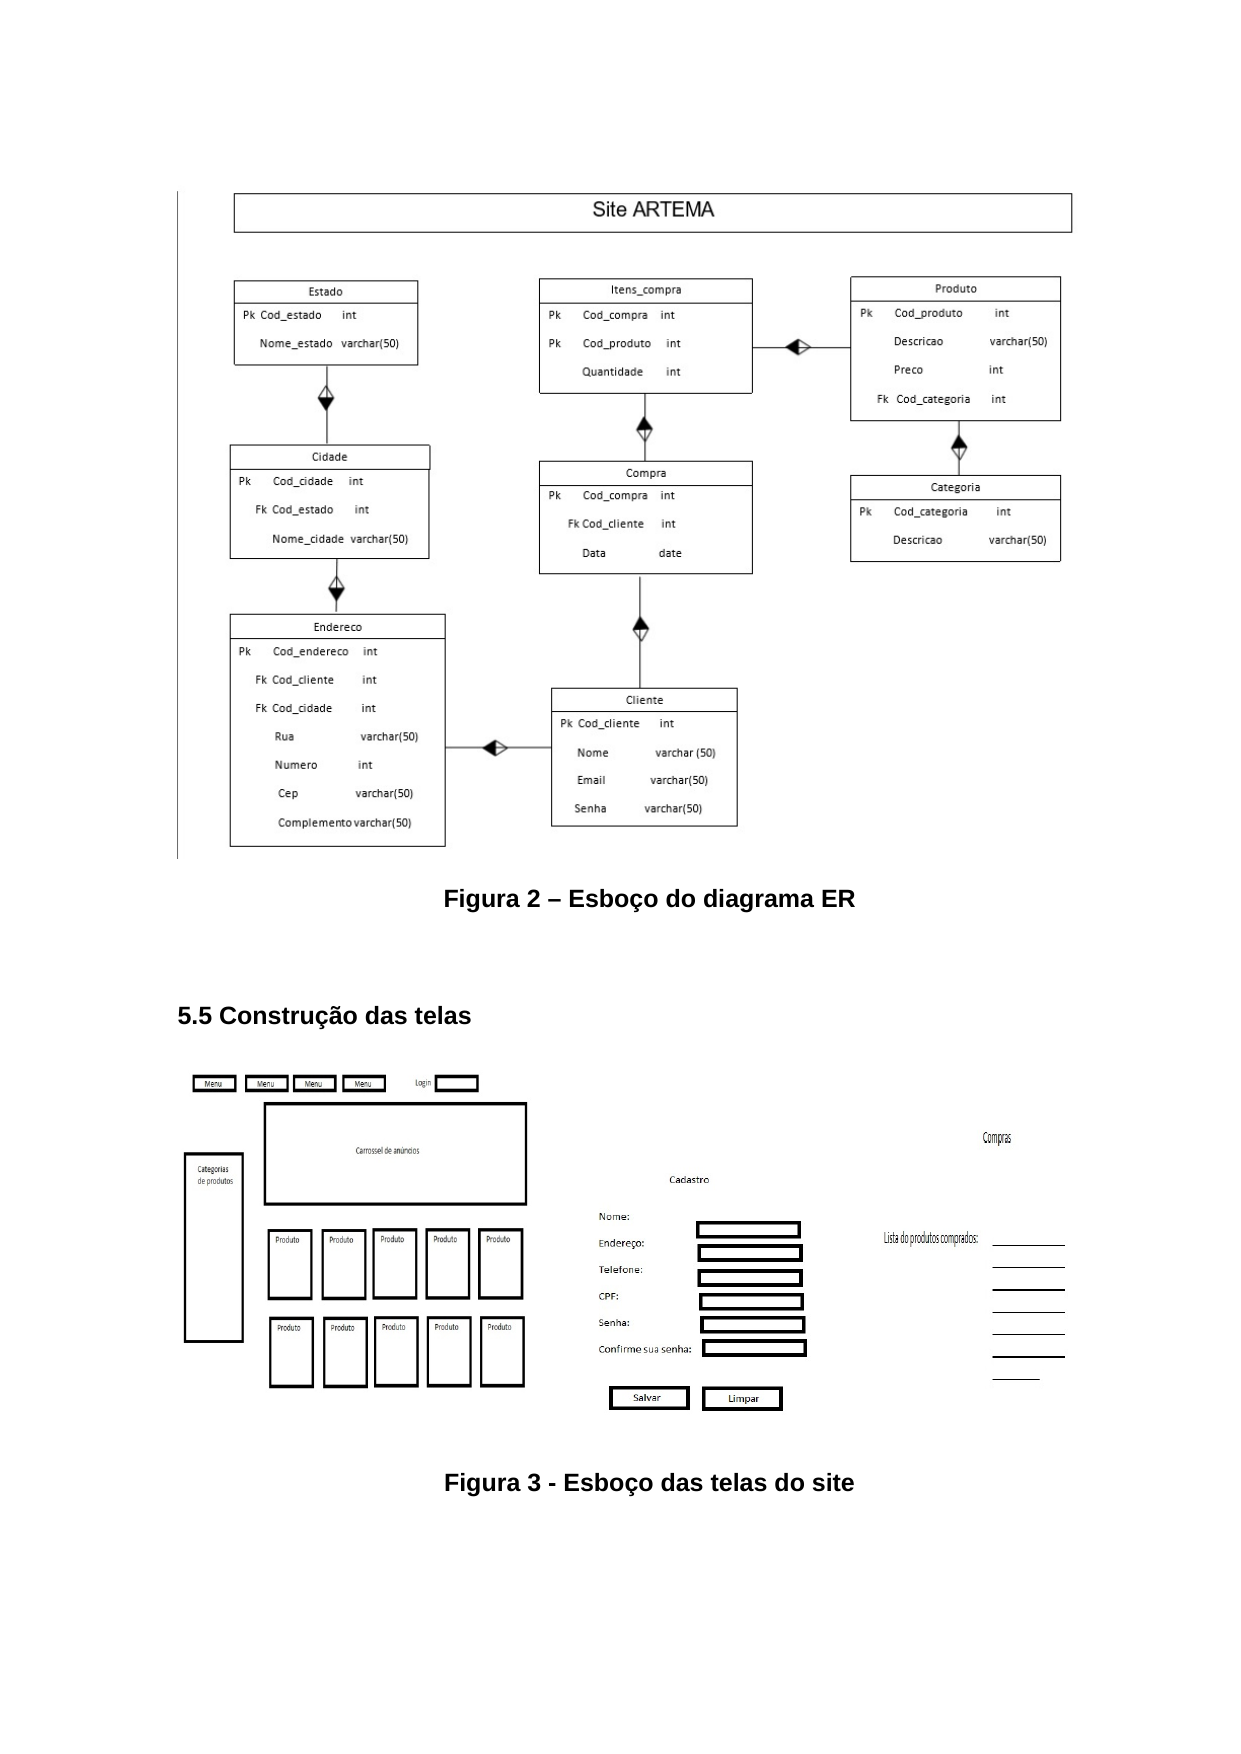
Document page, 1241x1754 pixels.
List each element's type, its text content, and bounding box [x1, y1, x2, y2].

text Figura 3 - Esboço das telas do site [177, 1468, 1122, 1497]
text 5.5 Construção das telas [177, 1001, 1122, 1029]
picture [177, 177, 1123, 859]
picture [177, 1064, 1111, 1434]
text Figura 2 – Esboço do diagrama ER [177, 884, 1122, 912]
